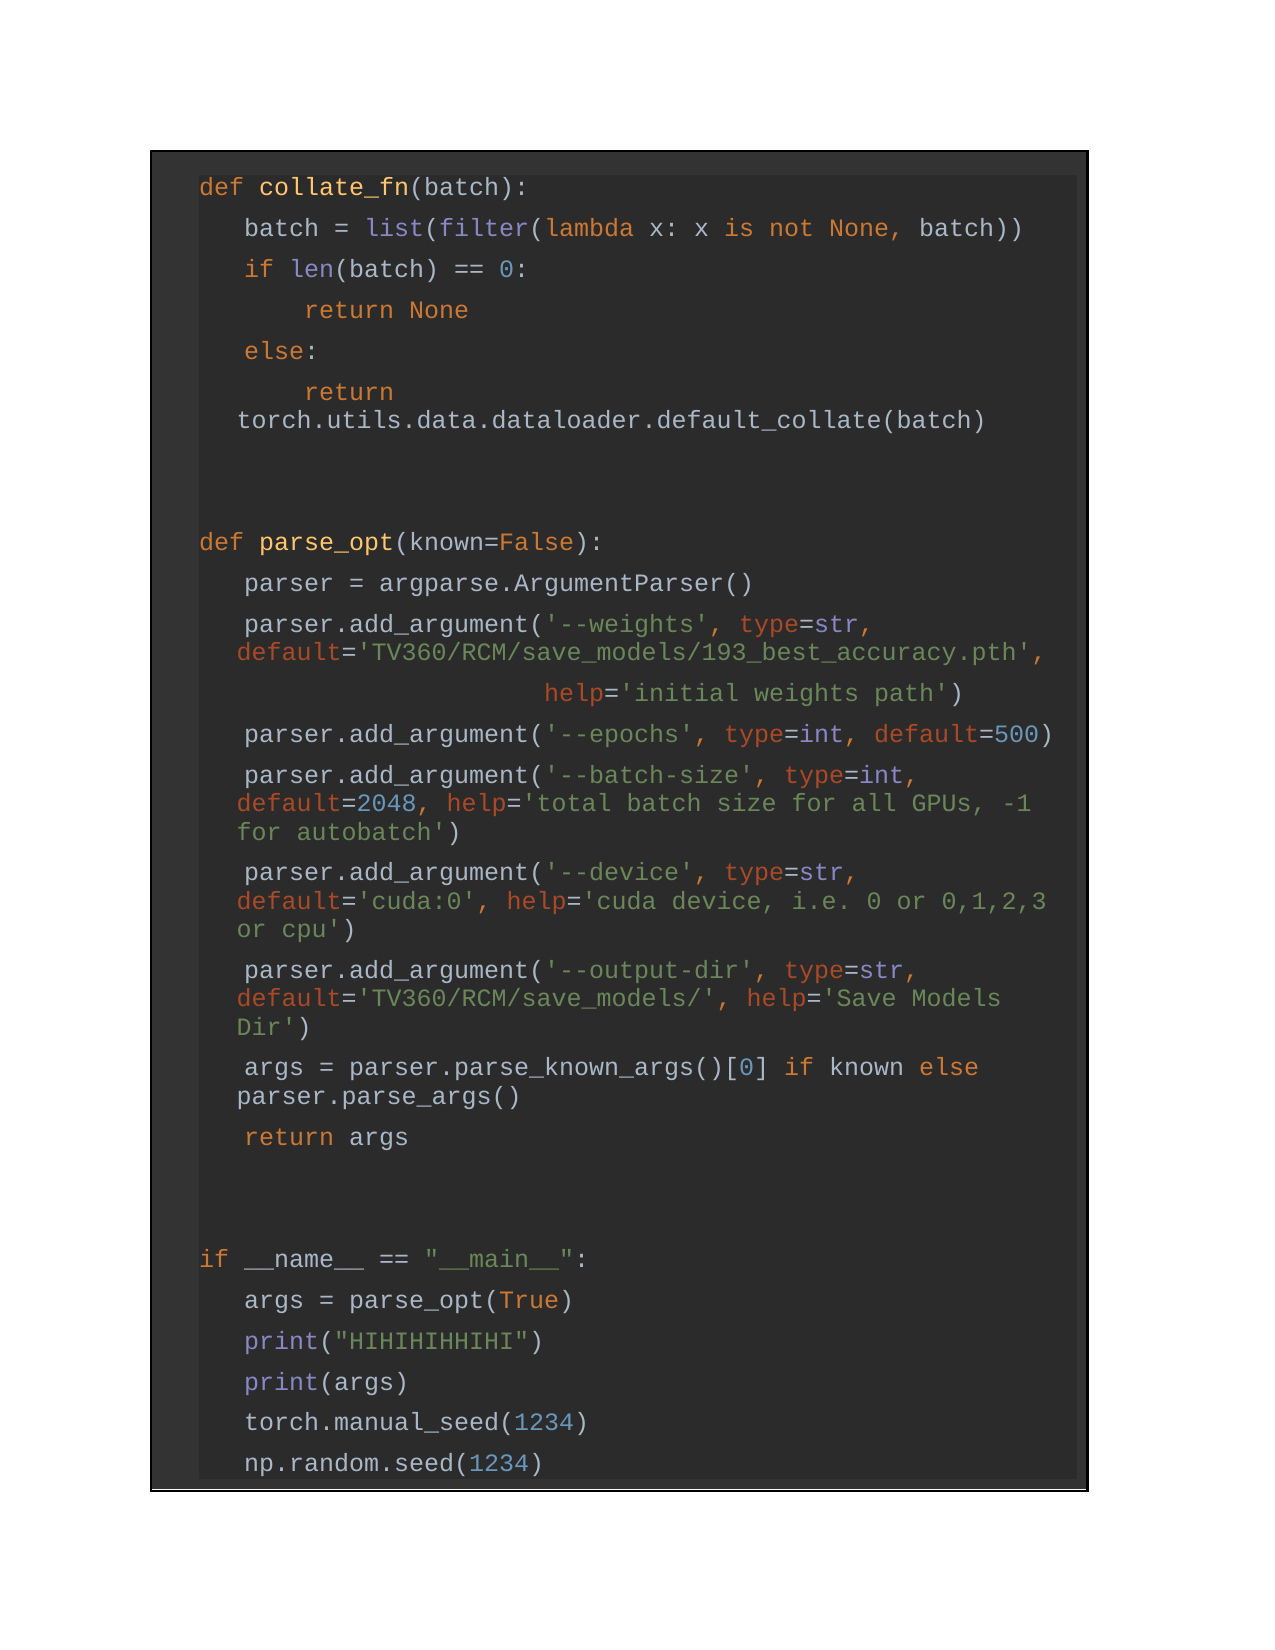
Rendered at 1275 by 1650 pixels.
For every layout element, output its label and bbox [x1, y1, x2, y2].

table_header [152, 152, 1086, 1489]
